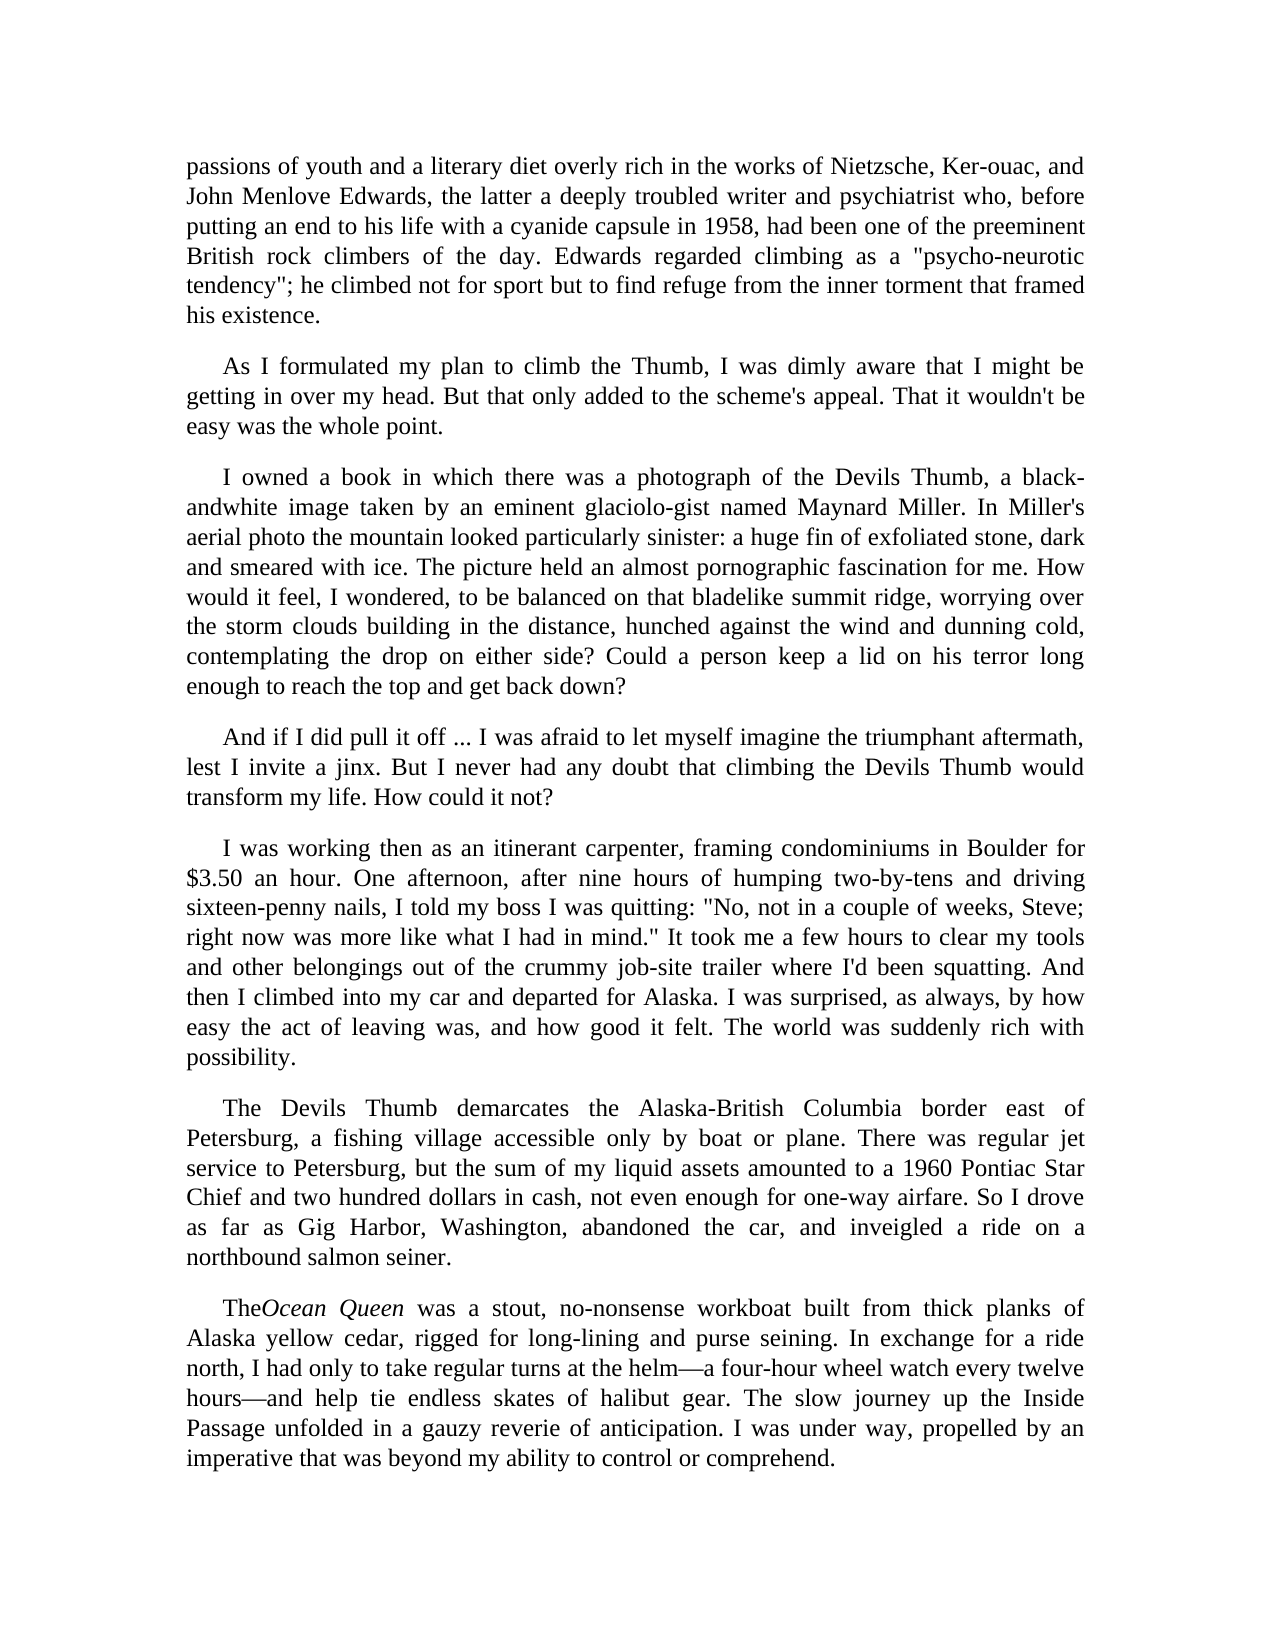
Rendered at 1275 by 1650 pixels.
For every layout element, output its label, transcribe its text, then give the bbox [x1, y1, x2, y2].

text I was working then as an itinerant carpenter, framing condominiums in Boulder for $3.50 an hour. One afternoon, after nine hours of humping two-by-tens and driving sixteen-penny nails, I told my boss I was quitting: "No, not in a couple of weeks, Steve; right now was more like what I had in mind." It took me a few hours to clear my tools and other belongings out of the crummy job-site trailer where I'd been squatting. And then I climbed into my car and departed for Alaska. I was surprised, as always, by how easy the act of leaving was, and how good it felt. The world was suddenly rich with possibility. [186, 833, 1086, 1071]
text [187, 151, 1087, 329]
text As I formulated my plan to climb the Thumb, I was dimly aware that I might be getting in over my head. But that only added to the scheme's appeal. That it wouldn't be easy was the whole point. [186, 351, 1086, 440]
text The Devils Thumb demarcates the Alaska-British Columbia border east of Petersburg, a fishing village accessible only by boat or plane. There was regular jet service to Petersburg, but the sum of my liquid assets amounted to a 1960 Pontiac Star Chief and two hundred dollars in cash, not even enough for one-way airfare. So I drove as far as Gig Harbor, Washington, abandoned the car, and inveigled a ride on a northbound salmon seiner. [186, 1093, 1086, 1271]
text I owned a book in which there was a photograph of the Devils Thumb, a black-andwhite image taken by an eminent glaciolo-gist named Maynard Miller. In Miller's aerial photo the mountain looked particularly sinister: a huge fin of exfoliated stone, dark and smeared with ice. The picture held an almost pornographic fascination for me. How would it feel, I wondered, to be balanced on that bladelike summit ridge, worrying over the storm clouds building in the distance, hunched against the wind and dunning cold, contemplating the drop on either side? Could a person keep a lid on his terror long enough to reach the top and get back down? [186, 462, 1086, 700]
text And if I did pull it off ... I was afraid to let myself imagine the triumphant aftermath, lest I invite a jinx. But I never had any doubt that climbing the Devils Thumb would transform my life. How could it not? [186, 722, 1086, 811]
text TheOcean Queen was a stout, no-nonsense workboat built from thick planks of Alaska yellow cedar, rigged for long-lining and purse seining. In exchange for a ride north, I had only to take regular turns at the helm—a four-hour wheel watch every twelve hours—and help tie endless skates of halibut gear. The slow journey up the Inside Passage unfolded in a gauzy reverie of anticipation. I was under way, propelled by an imperative that was beyond my ability to control or comprehend. [186, 1293, 1086, 1471]
